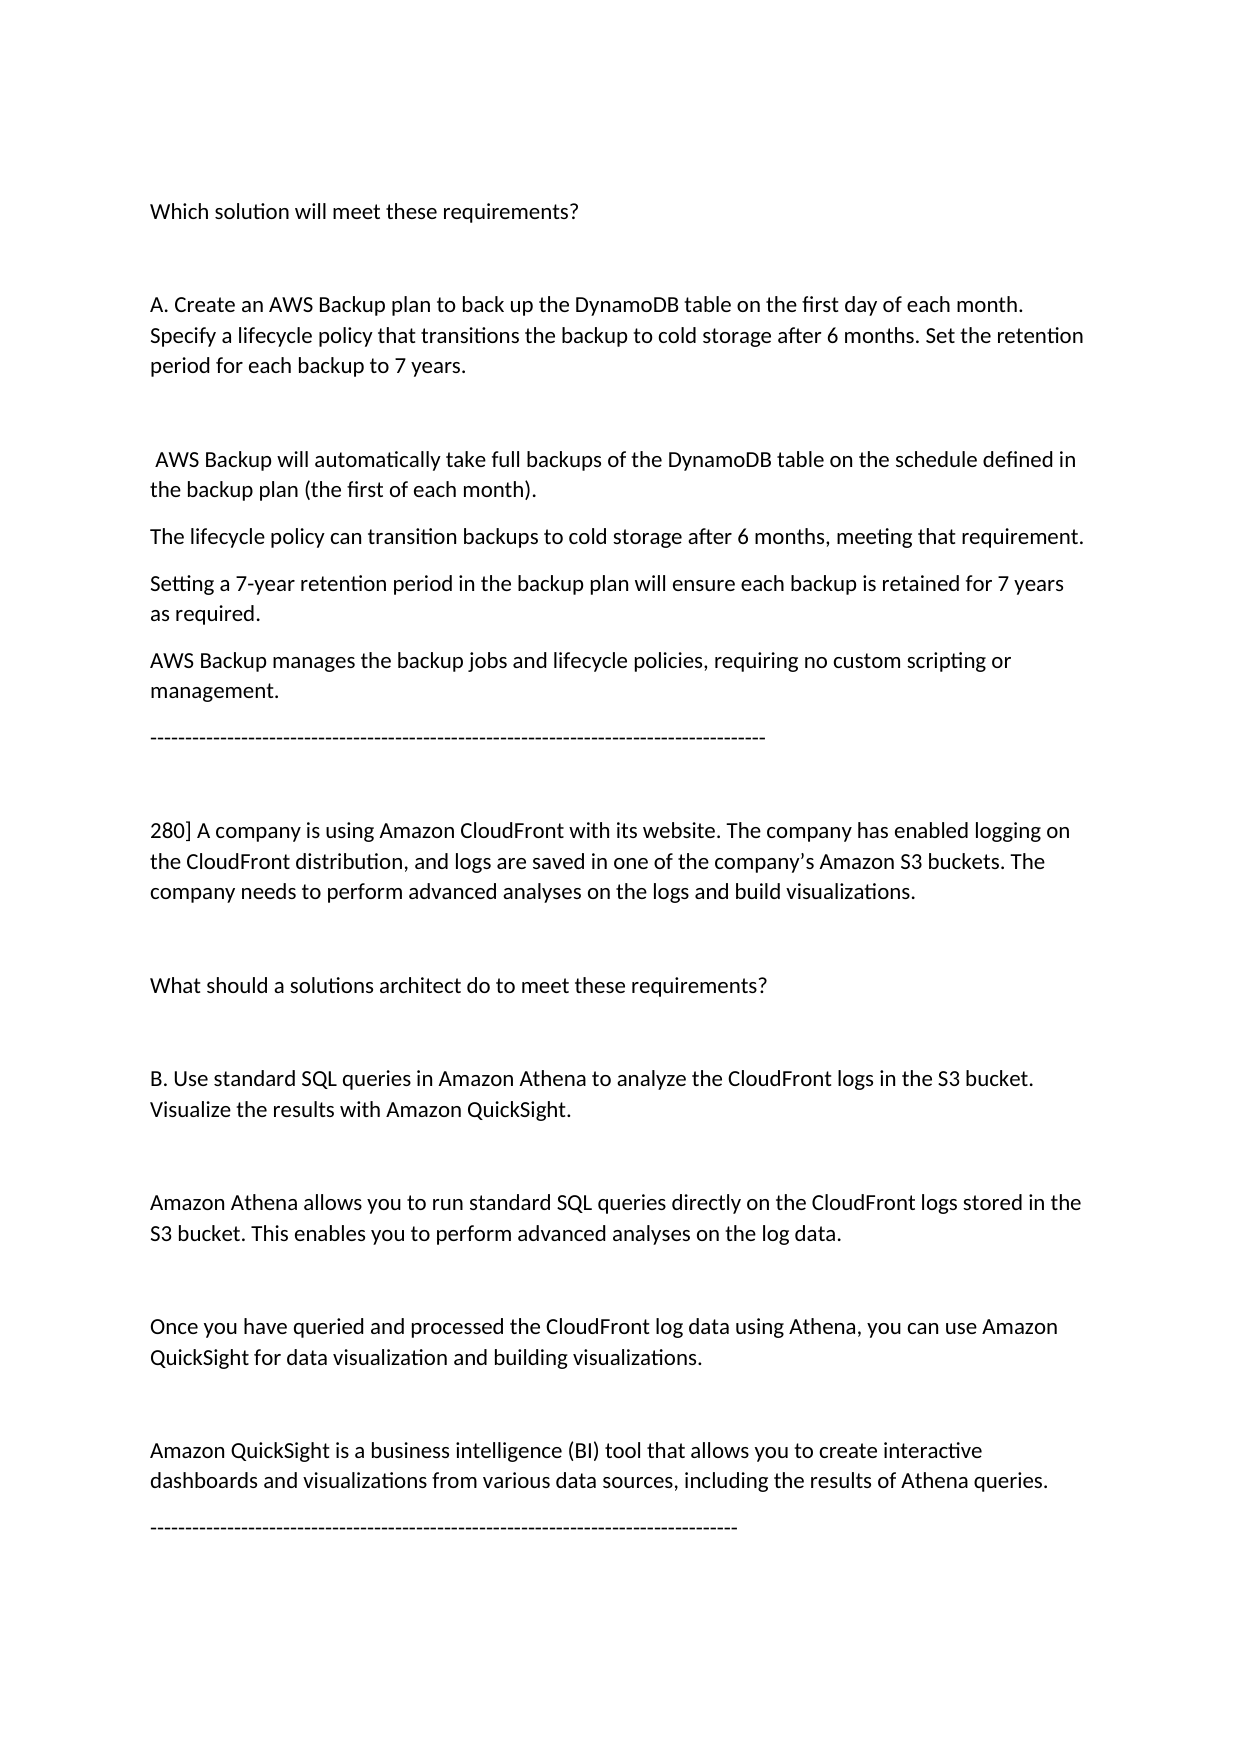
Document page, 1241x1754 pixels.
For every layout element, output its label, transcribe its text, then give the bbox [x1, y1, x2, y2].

text Setting a 7-year retention period in the backup plan will ensure each backup is retained for 7 years as required. [150, 569, 1090, 627]
text Amazon QuickSight is a business intelligence (BI) tool that allows you to create interactive dashboards and visualizations from various data sources, including the results of Athena queries. [150, 1436, 1090, 1495]
text A. Create an AWS Backup plan to back up the DynamoDB table on the first day of each month. Specify a lifecycle policy that transitions the backup to cold storage after 6 months. Set the retention period for each backup to 7 years. [150, 291, 1090, 379]
text AWS Backup manages the backup jobs and lifecycle policies, requiring no custom scripting or management. [150, 646, 1090, 704]
text The lifecycle policy can transition backups to cold storage after 6 months, meeting that requirement. [150, 522, 1090, 550]
text ------------------------------------------------------------------------------------ [150, 1513, 1090, 1542]
text What should a solutions architect do to meet these requirements? [150, 971, 1090, 999]
text Once you have queried and processed the CloudFront log data using Athena, you can use Amazon QuickSight for data visualization and building visualizations. [150, 1312, 1090, 1371]
text ---------------------------------------------------------------------------------------- [150, 723, 1090, 751]
text Which solution will meet these requirements? [150, 197, 1090, 225]
text 280] A company is using Amazon CloudFront with its website. The company has enabled logging on the CloudFront distribution, and logs are saved in one of the company’s Amazon S3 buckets. The company needs to perform advanced analyses on the logs and build visualizations. [150, 817, 1090, 905]
text Amazon Athena allows you to run standard SQL queries directly on the CloudFront logs stored in the S3 bucket. This enables you to perform advanced analyses on the log data. [150, 1188, 1090, 1247]
text B. Use standard SQL queries in Amazon Athena to analyze the CloudFront logs in the S3 bucket. Visualize the results with Amazon QuickSight. [150, 1064, 1090, 1123]
text AWS Backup will automatically take full backups of the DynamoDB table on the schedule defined in the backup plan (the first of each month). [150, 445, 1090, 503]
